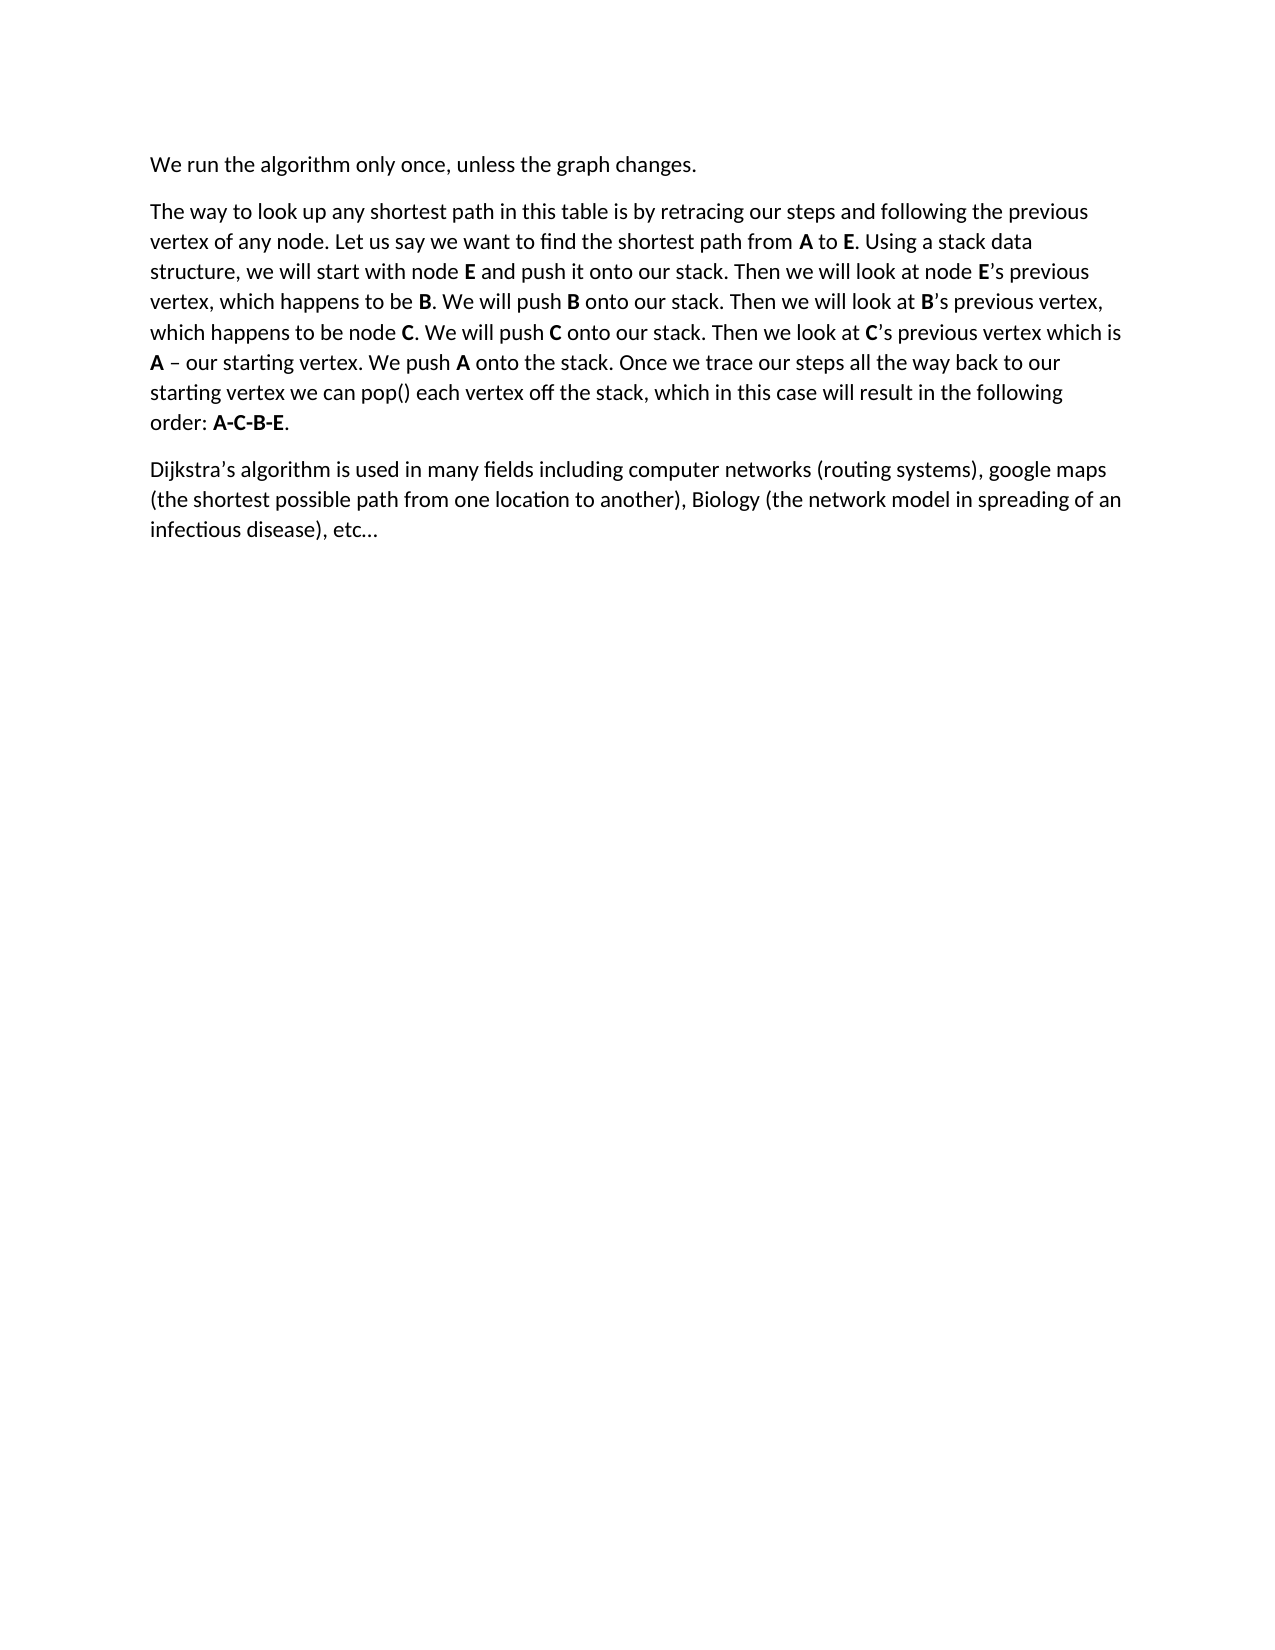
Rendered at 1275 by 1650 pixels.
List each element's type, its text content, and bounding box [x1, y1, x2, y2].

text The way to look up any shortest path in this table is by retracing our steps and following the previous vertex of any node. Let us say we want to find the shortest path from A to E. Using a stack data structure, we will start with node E and push it onto our stack. Then we will look at node E’s previous vertex, which happens to be B. We will push B onto our stack. Then we will look at B’s previous vertex, which happens to be node C. We will push C onto our stack. Then we look at C’s previous vertex which is A – our starting vertex. We push A onto the stack. Once we trace our steps all the way back to our starting vertex we can pop() each vertex off the stack, which in this case will result in the following order: A-C-B-E. [150, 197, 1125, 436]
text We run the algorithm only once, unless the graph changes. [150, 150, 1125, 178]
text Dijkstra’s algorithm is used in many fields including computer networks (routing systems), google maps (the shortest possible path from one location to another), Biology (the network model in spreading of an infectious disease), etc… [150, 455, 1125, 544]
